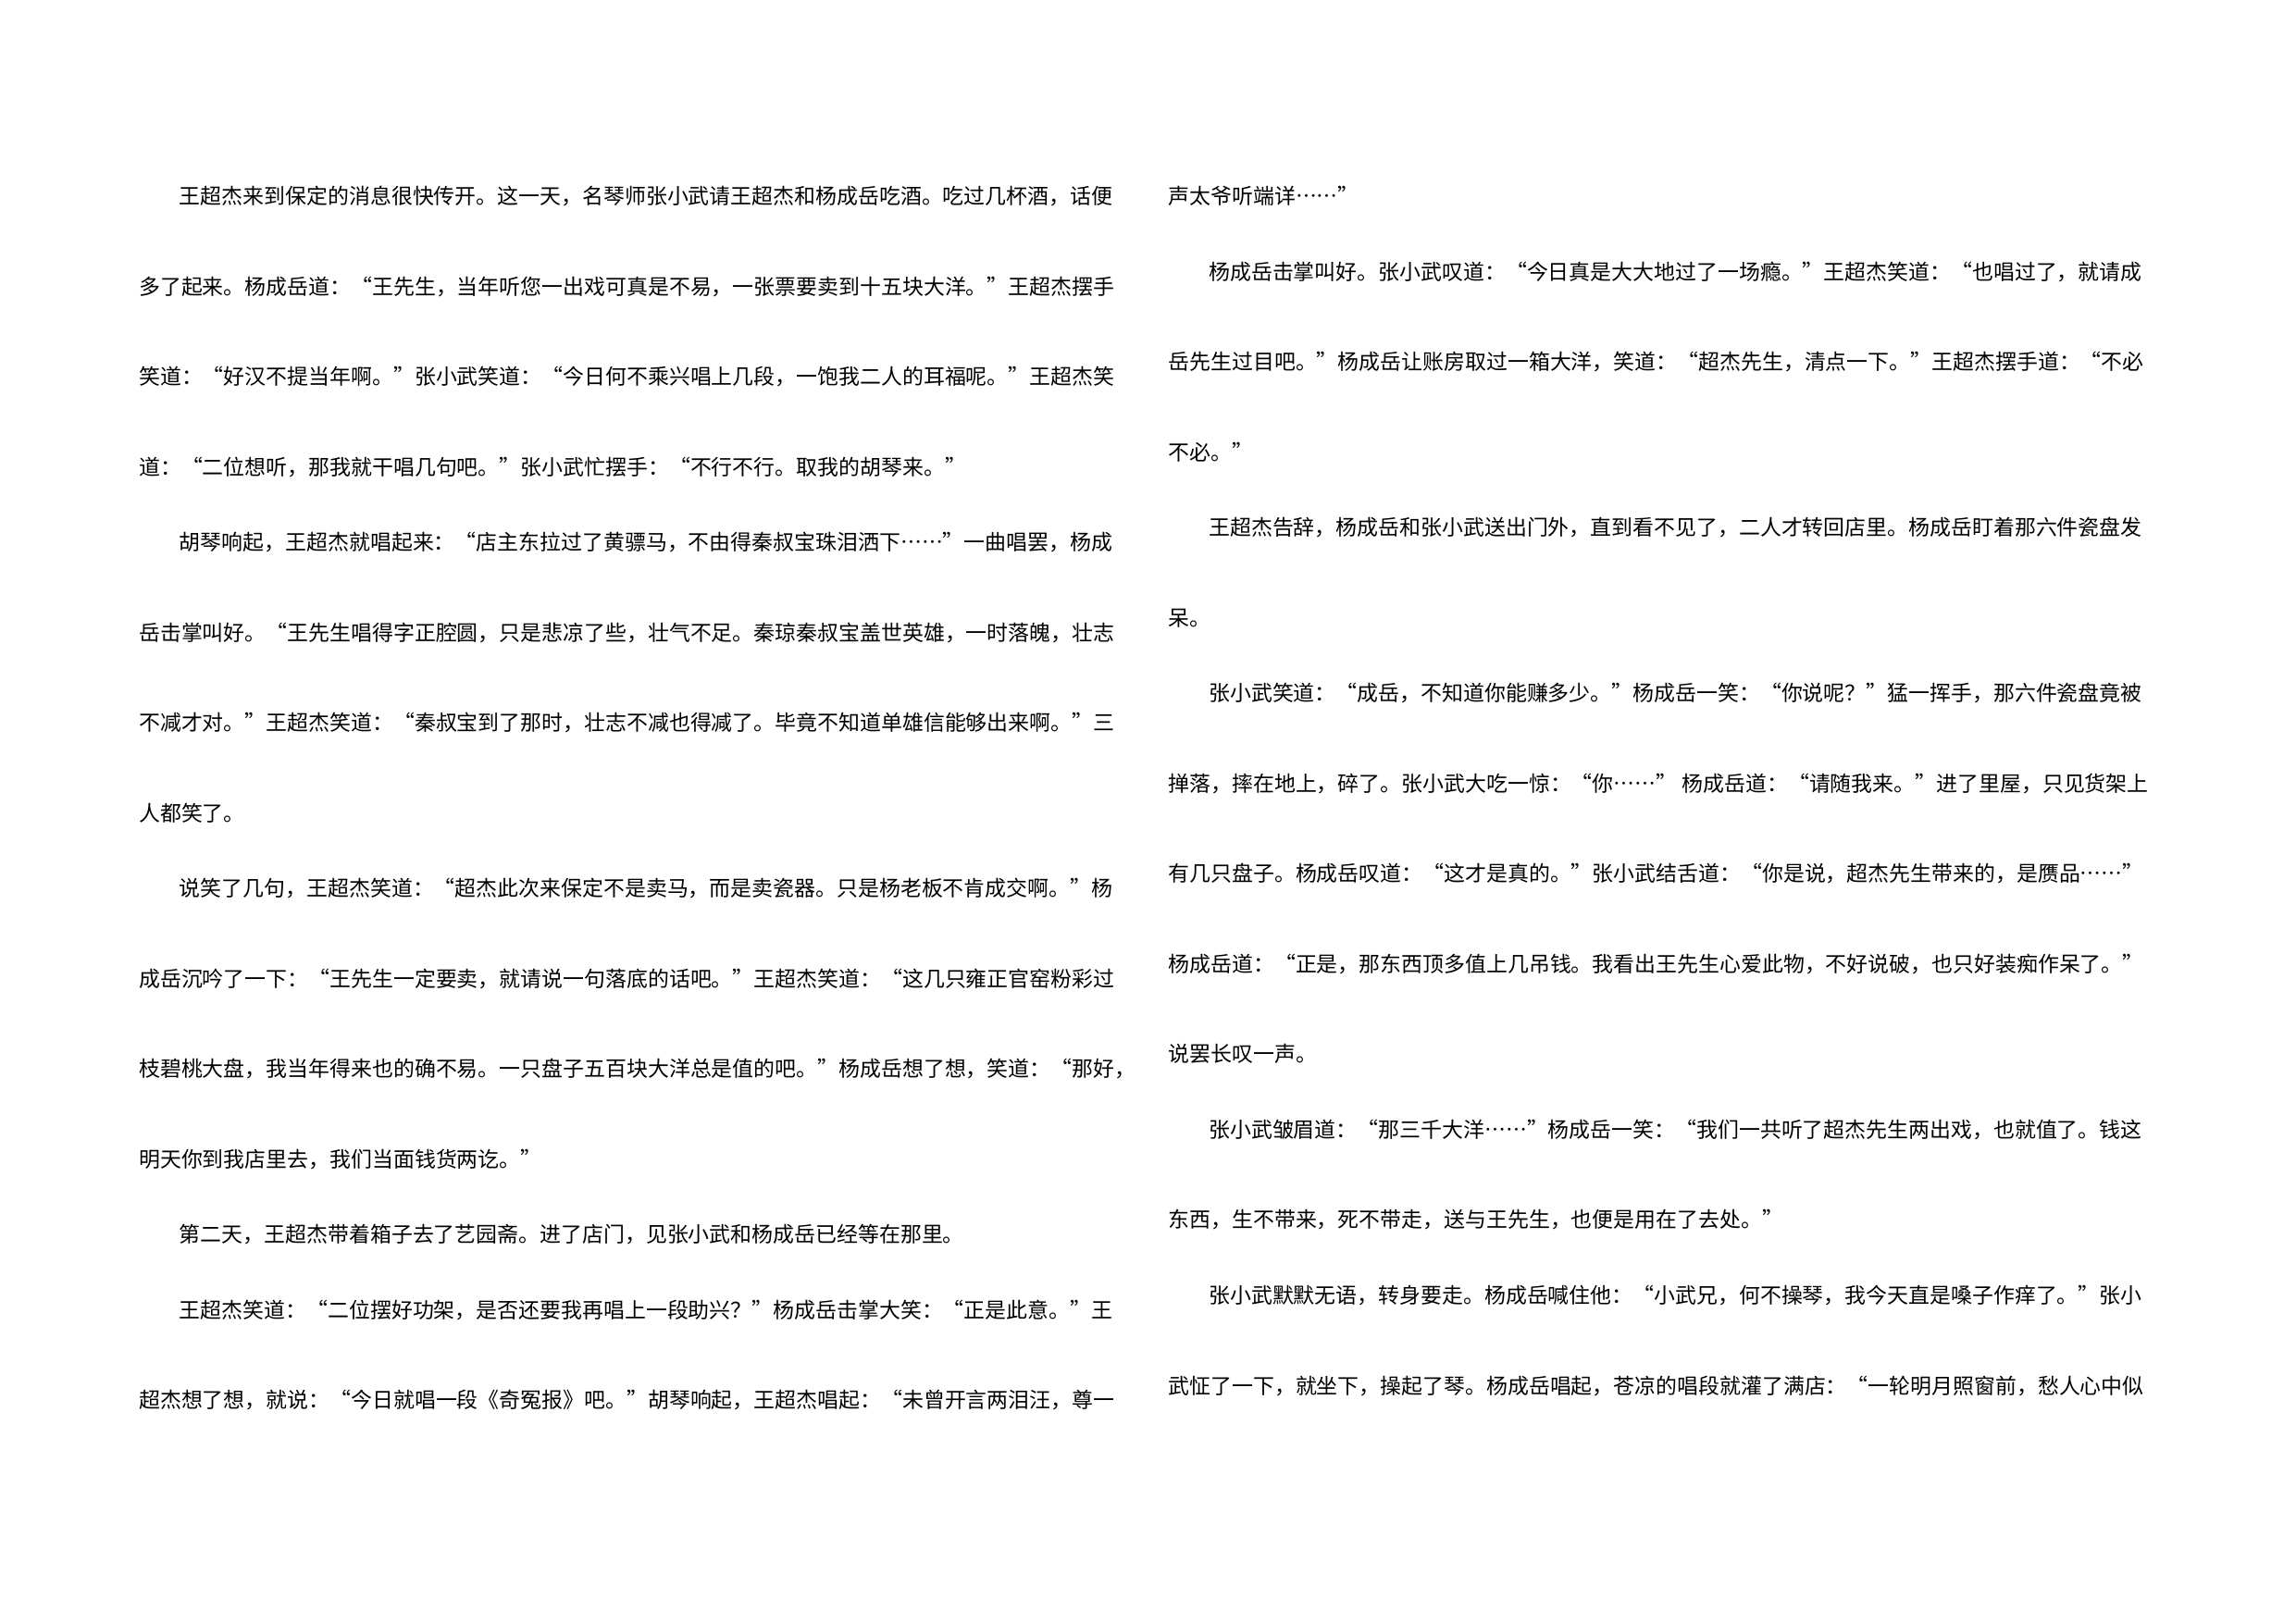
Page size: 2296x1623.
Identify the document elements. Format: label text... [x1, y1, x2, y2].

text 第二天，王超杰带着箱子去了艺园斋。进了店门，见张小武和杨成岳已经等在那里。 [139, 1203, 1127, 1263]
text 张小武皱眉道：“那三千大洋……”杨成岳一笑：“我们一共听了超杰先生两出戏，也就值了。钱这东西，生不带来，死不带走，送与王先生，也便是用在了去处。” [1168, 1098, 2156, 1248]
text 王超杰告辞，杨成岳和张小武送出门外，直到看不见了，二人才转回店里。杨成岳盯着那六件瓷盘发呆。 [1168, 496, 2156, 647]
text 王超杰笑道：“二位摆好功架，是否还要我再唱上一段助兴？”杨成岳击掌大笑：“正是此意。”王超杰想了想，就说：“今日就唱一段《奇冤报》吧。”胡琴响起，王超杰唱起：“未曾开言两泪汪，尊一声太爷听端详……” [1168, 165, 2156, 225]
text 胡琴响起，王超杰就唱起来：“店主东拉过了黄骠马，不由得秦叔宝珠泪洒下……”一曲唱罢，杨成岳击掌叫好。“王先生唱得字正腔圆，只是悲凉了些，壮气不足。秦琼秦叔宝盖世英雄，一时落魄，壮志不减才对。”王超杰笑道：“秦叔宝到了那时，壮志不减也得减了。毕竟不知道单雄信能够出来啊。”三人都笑了。 [139, 511, 1127, 842]
text 张小武笑道：“成岳，不知道你能赚多少。”杨成岳一笑：“你说呢？”猛一挥手，那六件瓷盘竟被掸落，摔在地上，碎了。张小武大吃一惊：“你……” 杨成岳道：“请随我来。”进了里屋，只见货架上有几只盘子。杨成岳叹道：“这才是真的。”张小武结舌道：“你是说，超杰先生带来的，是赝品……”杨成岳道：“正是，那东西顶多值上几吊钱。我看出王先生心爱此物，不好说破，也只好装痴作呆了。”说罢长叹一声。 [1168, 662, 2156, 1083]
text 王超杰来到保定的消息很快传开。这一天，名琴师张小武请王超杰和杨成岳吃酒。吃过几杯酒，话便多了起来。杨成岳道：“王先生，当年听您一出戏可真是不易，一张票要卖到十五块大洋。”王超杰摆手笑道：“好汉不提当年啊。”张小武笑道：“今日何不乘兴唱上几段，一饱我二人的耳福呢。”王超杰笑道：“二位想听，那我就干唱几句吧。”张小武忙摆手：“不行不行。取我的胡琴来。” [139, 165, 1127, 496]
text 张小武默默无语，转身要走。杨成岳喊住他：“小武兄，何不操琴，我今天直是嗓子作痒了。”张小武怔了一下，就坐下，操起了琴。杨成岳唱起，苍凉的唱段就灌了满店：“一轮明月照窗前，愁人心中似箭穿……” [1168, 1264, 2156, 1414]
text 王超杰笑道：“二位摆好功架，是否还要我再唱上一段助兴？”杨成岳击掌大笑：“正是此意。”王超杰想了想，就说：“今日就唱一段《奇冤报》吧。”胡琴响起，王超杰唱起：“未曾开言两泪汪，尊一声太爷听端详……” [139, 1279, 1127, 1429]
text 杨成岳击掌叫好。张小武叹道：“今日真是大大地过了一场瘾。”王超杰笑道：“也唱过了，就请成岳先生过目吧。”杨成岳让账房取过一箱大洋，笑道：“超杰先生，清点一下。”王超杰摆手道：“不必不必。” [1168, 241, 2156, 481]
text 说笑了几句，王超杰笑道：“超杰此次来保定不是卖马，而是卖瓷器。只是杨老板不肯成交啊。”杨成岳沉吟了一下：“王先生一定要卖，就请说一句落底的话吧。”王超杰笑道：“这几只雍正官窑粉彩过枝碧桃大盘，我当年得来也的确不易。一只盘子五百块大洋总是值的吧。”杨成岳想了想，笑道：“那好，明天你到我店里去，我们当面钱货两讫。” [139, 857, 1127, 1188]
